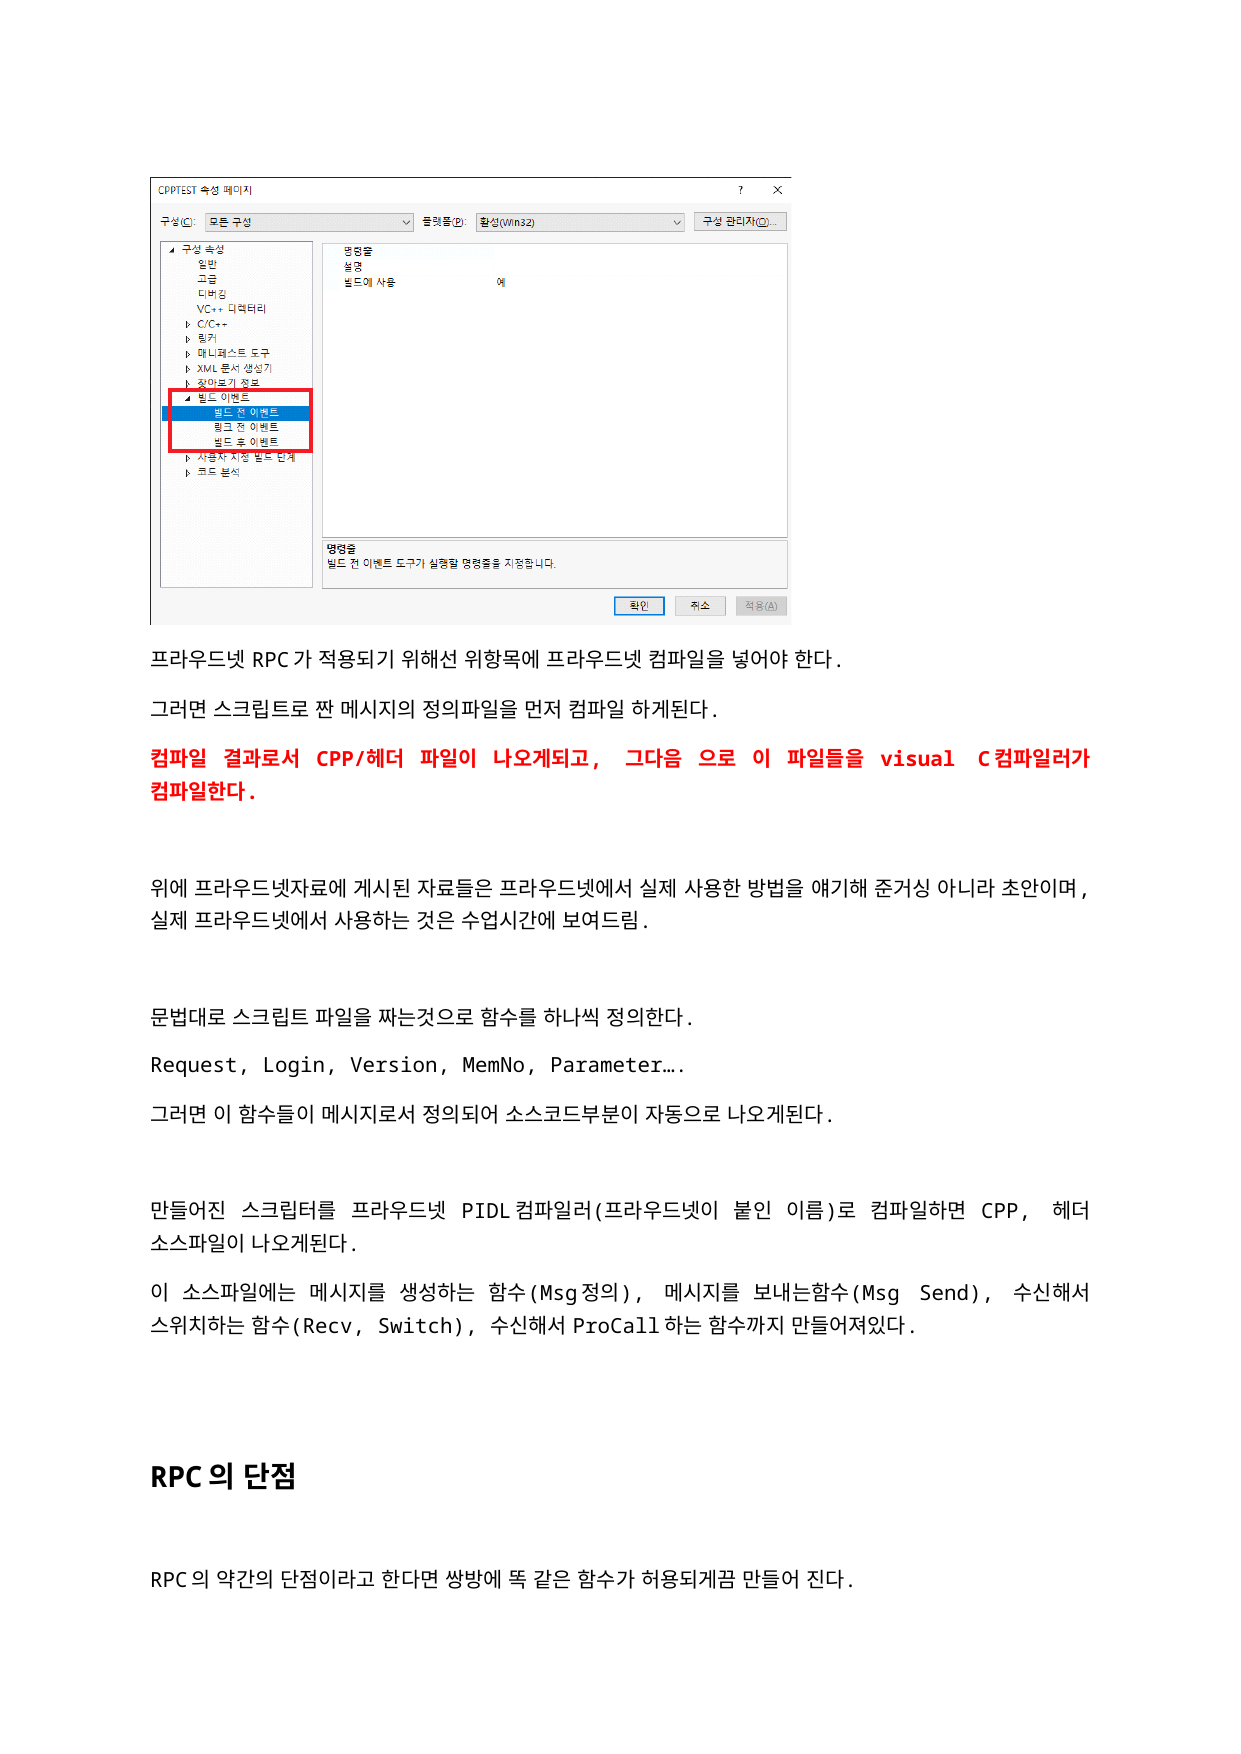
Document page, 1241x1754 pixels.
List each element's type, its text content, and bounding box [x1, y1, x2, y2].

text 그러면 스크립트로 짠 메시지의 정의파일을 먼저 컴파일 하게된다. [150, 693, 1090, 723]
text RPC의 단점 [150, 1453, 1090, 1496]
text Request, Login, Version, MemNo, Parameter…. [150, 1051, 1090, 1079]
text 위에 프라우드넷자료에 게시된 자료들은 프라우드넷에서 실제 사용한 방법을 얘기해 준거싱 아니라 초안이며, 실제 프라우드넷에서 사용하는 것은 수업시간에 보여드림. [150, 872, 1090, 935]
text 컴파일 결과로서 CPP/헤더 파일이 나오게되고, 그다음 으로 이 파일들을 visual C컴파일러가 컴파일한다. [150, 742, 1090, 806]
picture [150, 177, 792, 625]
text RPC의 약간의 단점이라고 한다면 쌍방에 똑 같은 함수가 허용되게끔 만들어 진다. [150, 1563, 1090, 1593]
text 이 소스파일에는 메시지를 생성하는 함수(Msg정의), 메시지를 보내는함수(Msg Send), 수신해서 스위치하는 함수(Recv, Switch), 수신해서 ProCall하는 함수까지 만들어져있다. [150, 1277, 1090, 1340]
text 만들어진 스크립터를 프라우드넷 PIDL컴파일러(프라우드넷이 붙인 이름)로 컴파일하면 CPP, 헤더 소스파일이 나오게된다. [150, 1194, 1090, 1258]
text 프라우드넷 RPC가 적용되기 위해선 위항목에 프라우드넷 컴파일을 넣어야 한다. [150, 644, 1090, 674]
text 그러면 이 함수들이 메시지로서 정의되어 소스코드부분이 자동으로 나오게된다. [150, 1098, 1090, 1128]
text 문법대로 스크립트 파일을 짜는것으로 함수를 하나씩 정의한다. [150, 1001, 1090, 1032]
